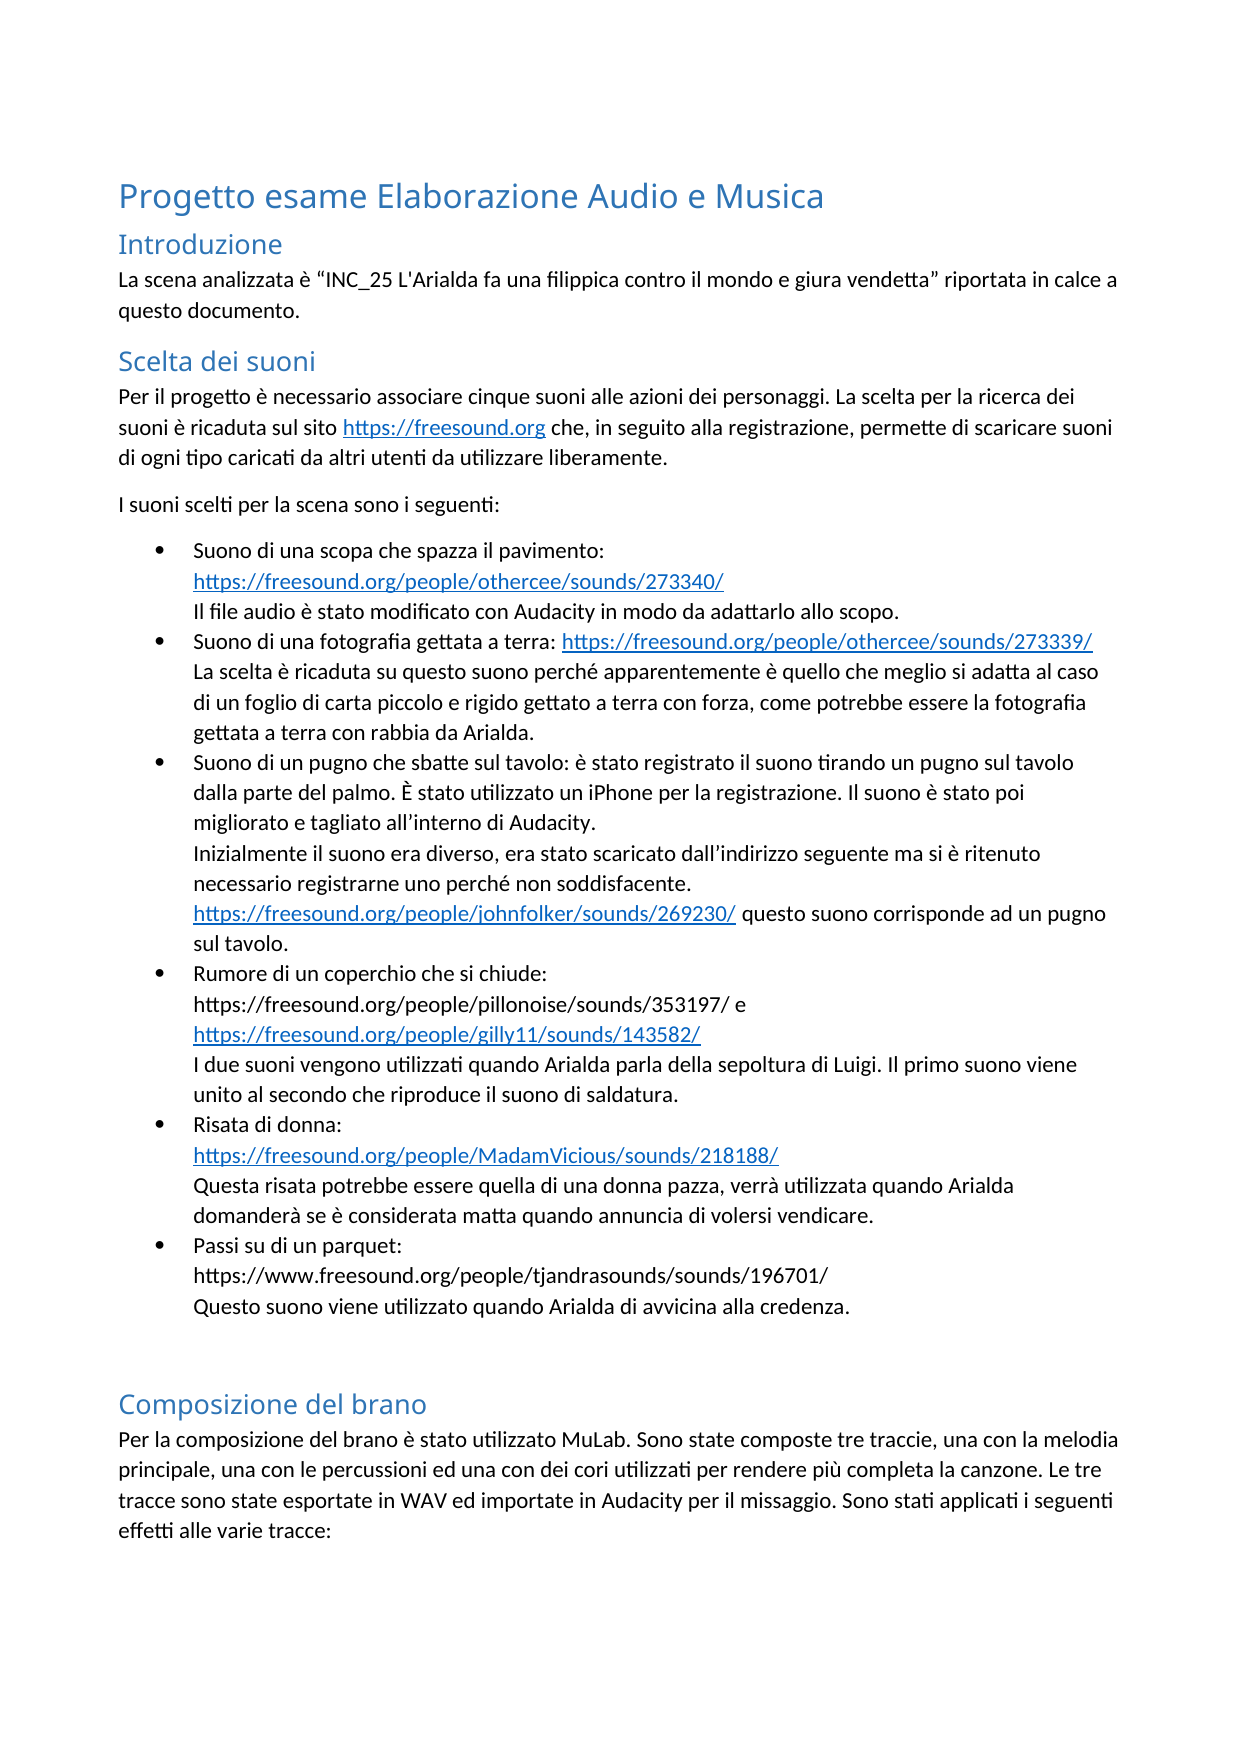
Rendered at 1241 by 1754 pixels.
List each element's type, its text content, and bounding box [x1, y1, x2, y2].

subtitle Scelta dei suoni [118, 343, 1122, 379]
subtitle Introduzione [118, 226, 1122, 263]
list Suono di una scopa che spazza il pavimento: https://freesound.org/people/othercee/sounds/273340/ Il file audio è stato modificato con Audacity in modo da adattarlo allo scopo. [156, 537, 1122, 625]
list Suono di una fotografia gettata a terra: https://freesound.org/people/othercee/sounds/273339/ La scelta è ricaduta su questo suono perché apparentemente è quello che meglio si adatta al caso di un foglio di carta piccolo e rigido gettato a terra con forza, come potrebbe essere la fotografia gettata a terra con rabbia da Arialda. [156, 627, 1122, 746]
text Per il progetto è necessario associare cinque suoni alle azioni dei personaggi. La scelta per la ricerca dei suoni è ricaduta sul sito https://freesound.org che, in seguito alla registrazione, permette di scaricare suoni di ogni tipo caricati da altri utenti da utilizzare liberamente. [118, 382, 1122, 471]
text La scena analizzata è “INC_25 L'Arialda fa una filippica contro il mondo e giura vendetta” riportata in calce a questo documento. [118, 266, 1122, 324]
text Per la composizione del brano è stato utilizzato MuLab. Sono state composte tre traccie, una con la melodia principale, una con le percussioni ed una con dei cori utilizzati per rendere più completa la canzone. Le tre tracce sono state esportate in WAV ed importate in Audacity per il missaggio. Sono stati applicati i seguenti effetti alle varie tracce: [118, 1425, 1122, 1544]
list https://freesound.org/people/pillonoise/sounds/353197/ e https://freesound.org/people/gilly11/sounds/143582/ I due suoni vengono utilizzati quando Arialda parla della sepoltura di Luigi. Il primo suono viene unito al secondo che riproduce il suono di saldatura. [193, 990, 1122, 1108]
list Passi su di un parquet: https://www.freesound.org/people/tjandrasounds/sounds/196701/ Questo suono viene utilizzato quando Arialda di avvicina alla credenza. [156, 1231, 1122, 1320]
list Risata di donna: https://freesound.org/people/MadamVicious/sounds/218188/ Questa risata potrebbe essere quella di una donna pazza, verrà utilizzata quando Arialda domanderà se è considerata matta quando annuncia di volersi vendicare. [156, 1111, 1122, 1229]
subtitle Composizione del brano [118, 1386, 1122, 1422]
text I suoni scelti per la scena sono i seguenti: [118, 490, 1122, 518]
list Rumore di un coperchio che si chiude: [156, 959, 1122, 987]
subtitle Progetto esame Elaborazione Audio e Musica [118, 173, 1122, 218]
list Suono di un pugno che sbatte sul tavolo: è stato registrato il suono tirando un pugno sul tavolo dalla parte del palmo. È stato utilizzato un iPhone per la registrazione. Il suono è stato poi migliorato e tagliato all’interno di Audacity. Inizialmente il suono era diverso, era stato scaricato dall’indirizzo seguente ma si è ritenuto necessario registrarne uno perché non soddisfacente. https://freesound.org/people/johnfolker/sounds/269230/ questo suono corrisponde ad un pugno sul tavolo. [156, 748, 1122, 957]
